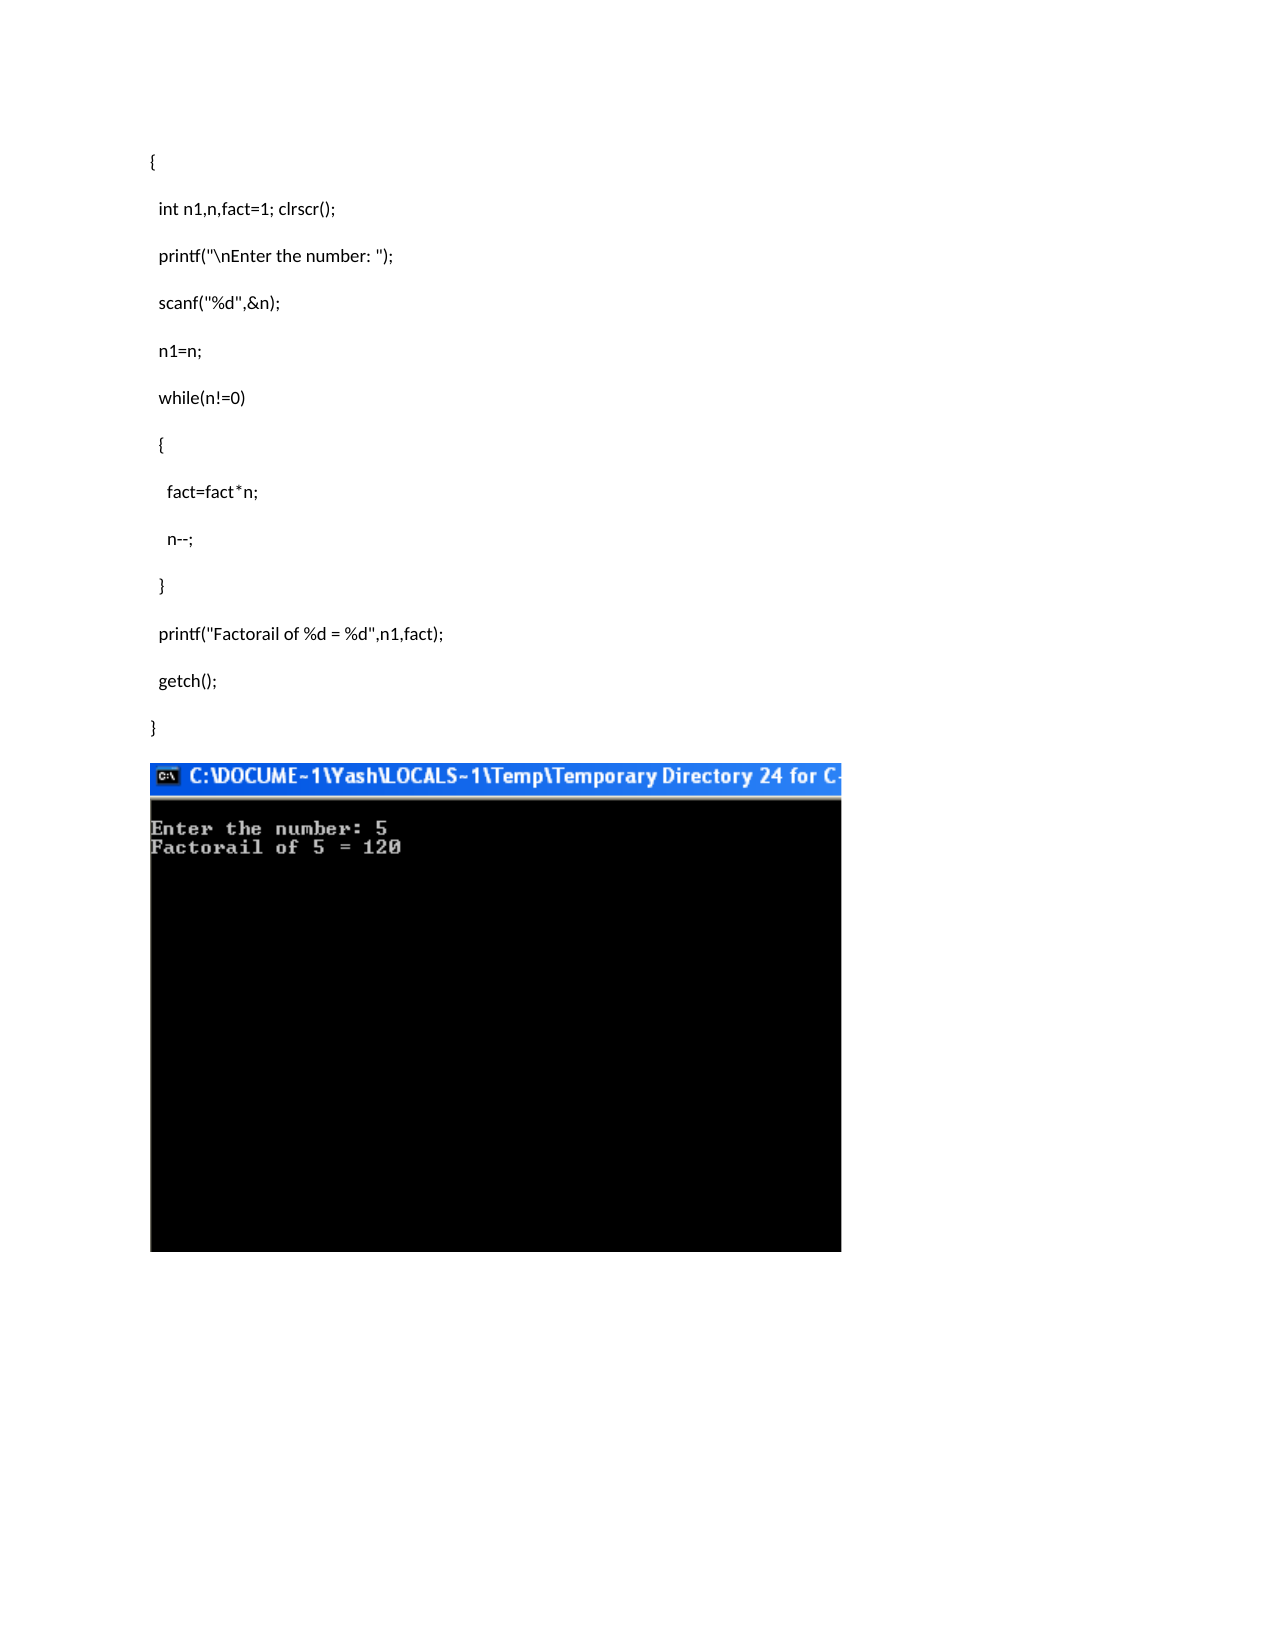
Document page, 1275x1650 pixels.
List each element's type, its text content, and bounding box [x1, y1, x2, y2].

text fact=fact*n; [150, 480, 1125, 503]
text getch(); [150, 669, 1125, 692]
text } [150, 716, 1125, 739]
text { [150, 433, 1125, 456]
picture [150, 763, 842, 1252]
text printf("\nEnter the number: "); [150, 244, 1125, 267]
text while(n!=0) [150, 386, 1125, 409]
text n1=n; [150, 339, 1125, 362]
text { [150, 150, 1125, 173]
text } [150, 575, 1125, 598]
text printf("Factorail of %d = %d",n1,fact); [150, 622, 1125, 645]
text scanf("%d",&n); [150, 292, 1125, 314]
text n--; [150, 527, 1125, 550]
text int n1,n,fact=1; clrscr(); [150, 197, 1125, 220]
